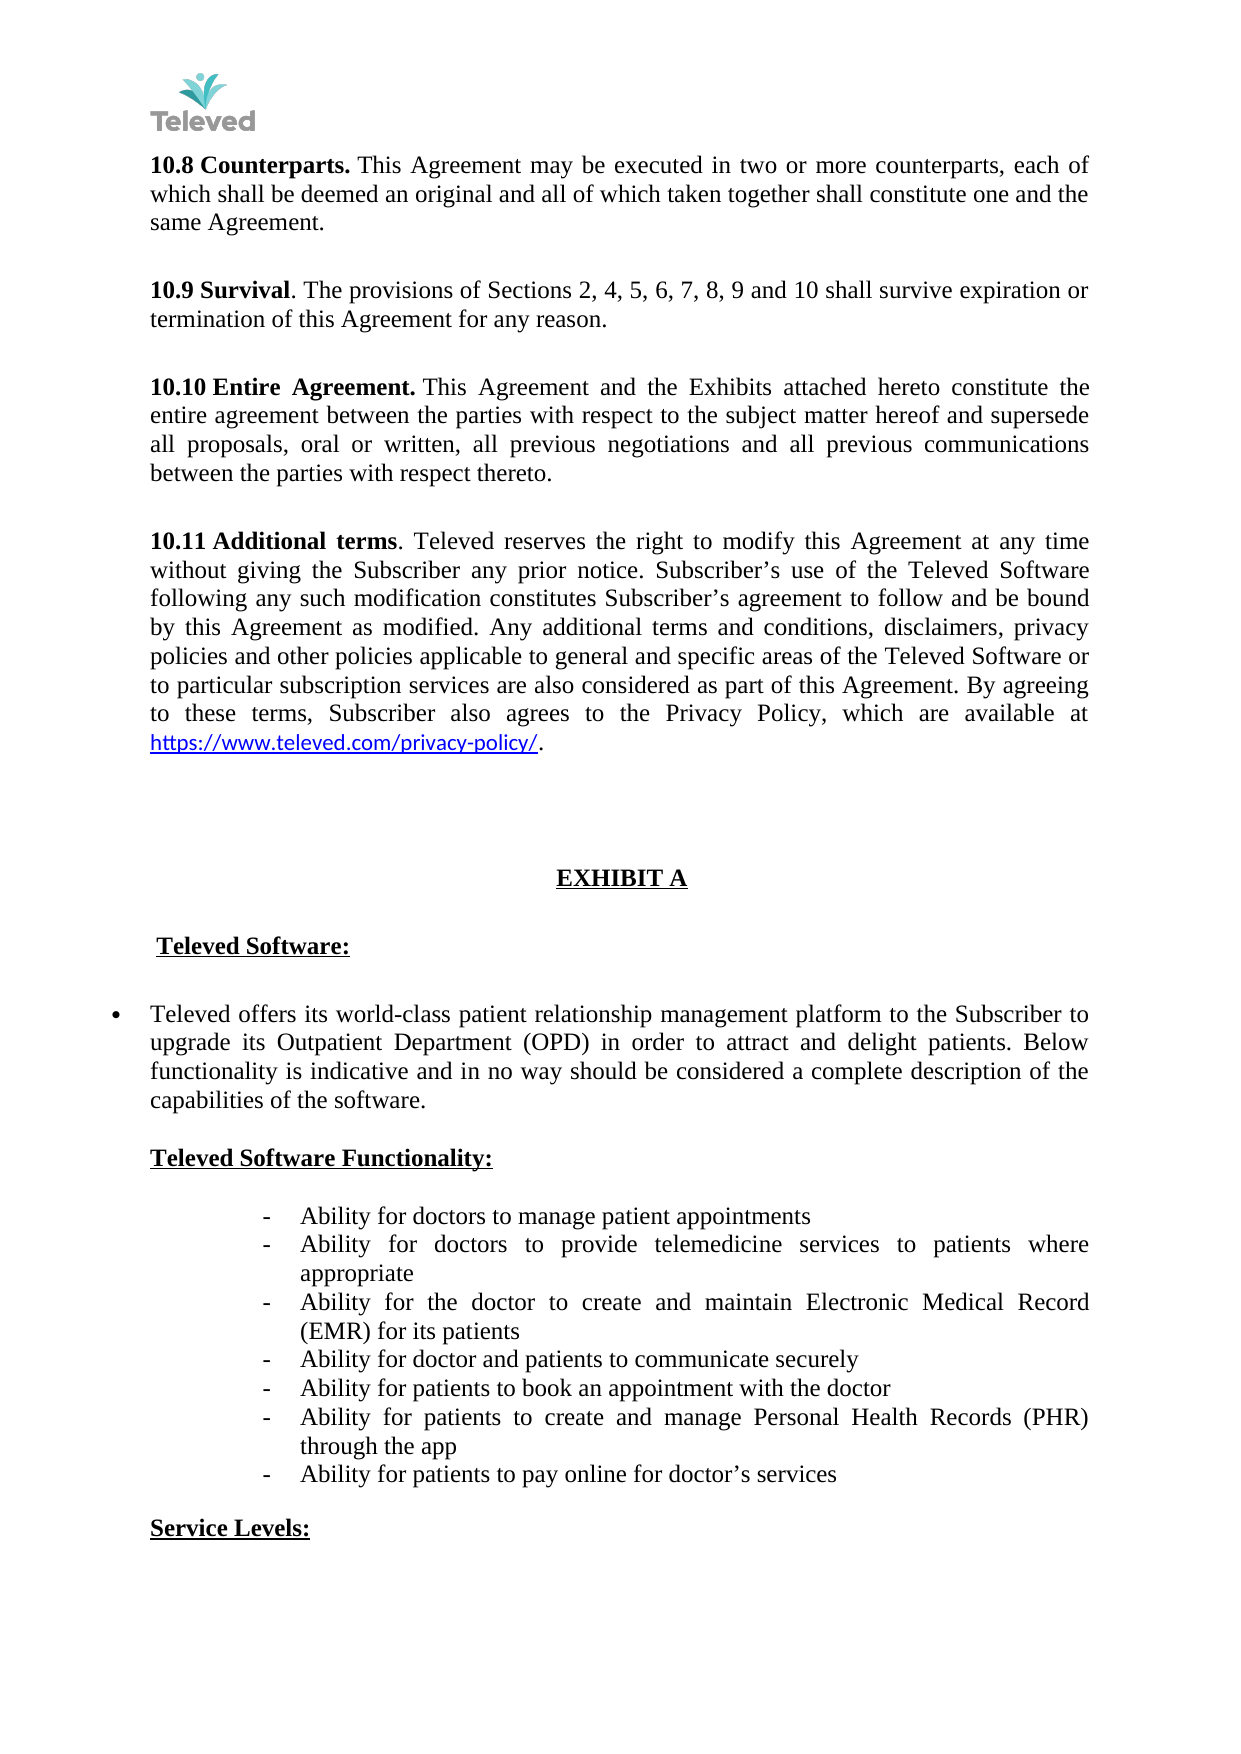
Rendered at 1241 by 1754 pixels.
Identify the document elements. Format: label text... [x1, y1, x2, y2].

list Ability for patients to create and manage Personal Health Records (PHR) through the app [262, 1402, 1090, 1459]
text Televed Software Functionality: [150, 1143, 1090, 1172]
list Ability for the doctor to create and maintain Electronic Medical Record (EMR) for its patients [262, 1287, 1090, 1344]
text Service Levels: [150, 1513, 1090, 1542]
list Ability for doctors to provide telemedicine services to patients where appropriate [262, 1229, 1090, 1287]
list Ability for patients to pay online for doctor’s services [262, 1459, 1090, 1488]
list Ability for patients to book an appointment with the doctor [262, 1373, 1090, 1402]
text 10.11 Additional terms. Televed reserves the right to modify this Agreement at any time without giving the Subscriber any prior notice. Subscriber’s use of the Televed Software following any such modification constitutes Subscriber’s agreement to follow and be bound by this Agreement as modified. Any additional terms and conditions, disclaimers, privacy policies and other policies applicable to general and specific areas of the Televed Software or to particular subscription services are also considered as part of this Agreement. By agreeing to these terms, Subscriber also agrees to the Privacy Policy, which are available at https://www.televed.com/privacy-policy/. [150, 526, 1090, 756]
text 10.9 Survival. The provisions of Sections 2, 4, 5, 6, 7, 8, 9 and 10 shall survive expiration or termination of this Agreement for any reason. [150, 275, 1090, 333]
text 10.10 Entire Agreement. This Agreement and the Exhibits attached hereto constitute the entire agreement between the parties with respect to the subject matter hereof and supersede all proposals, oral or written, all previous negotiations and all previous communications between the parties with respect thereto. [150, 372, 1090, 487]
list Ability for doctors to manage patient appointments [262, 1201, 1090, 1229]
list Ability for doctor and patients to communicate securely [262, 1344, 1090, 1373]
text 10.8 Counterparts. This Agreement may be executed in two or more counterparts, each of which shall be deemed an original and all of which taken together shall constitute one and the same Agreement. [150, 150, 1090, 236]
list Televed offers its world-class patient relationship management platform to the Subscriber to upgrade its Outpatient Department (OPD) in order to attract and delight patients. Below functionality is indicative and in no way should be considered a complete description of the capabilities of the software. [112, 999, 1090, 1114]
text Televed Software: [150, 931, 1090, 960]
text EXHIBIT A [150, 863, 1090, 892]
picture [150, 73, 257, 131]
